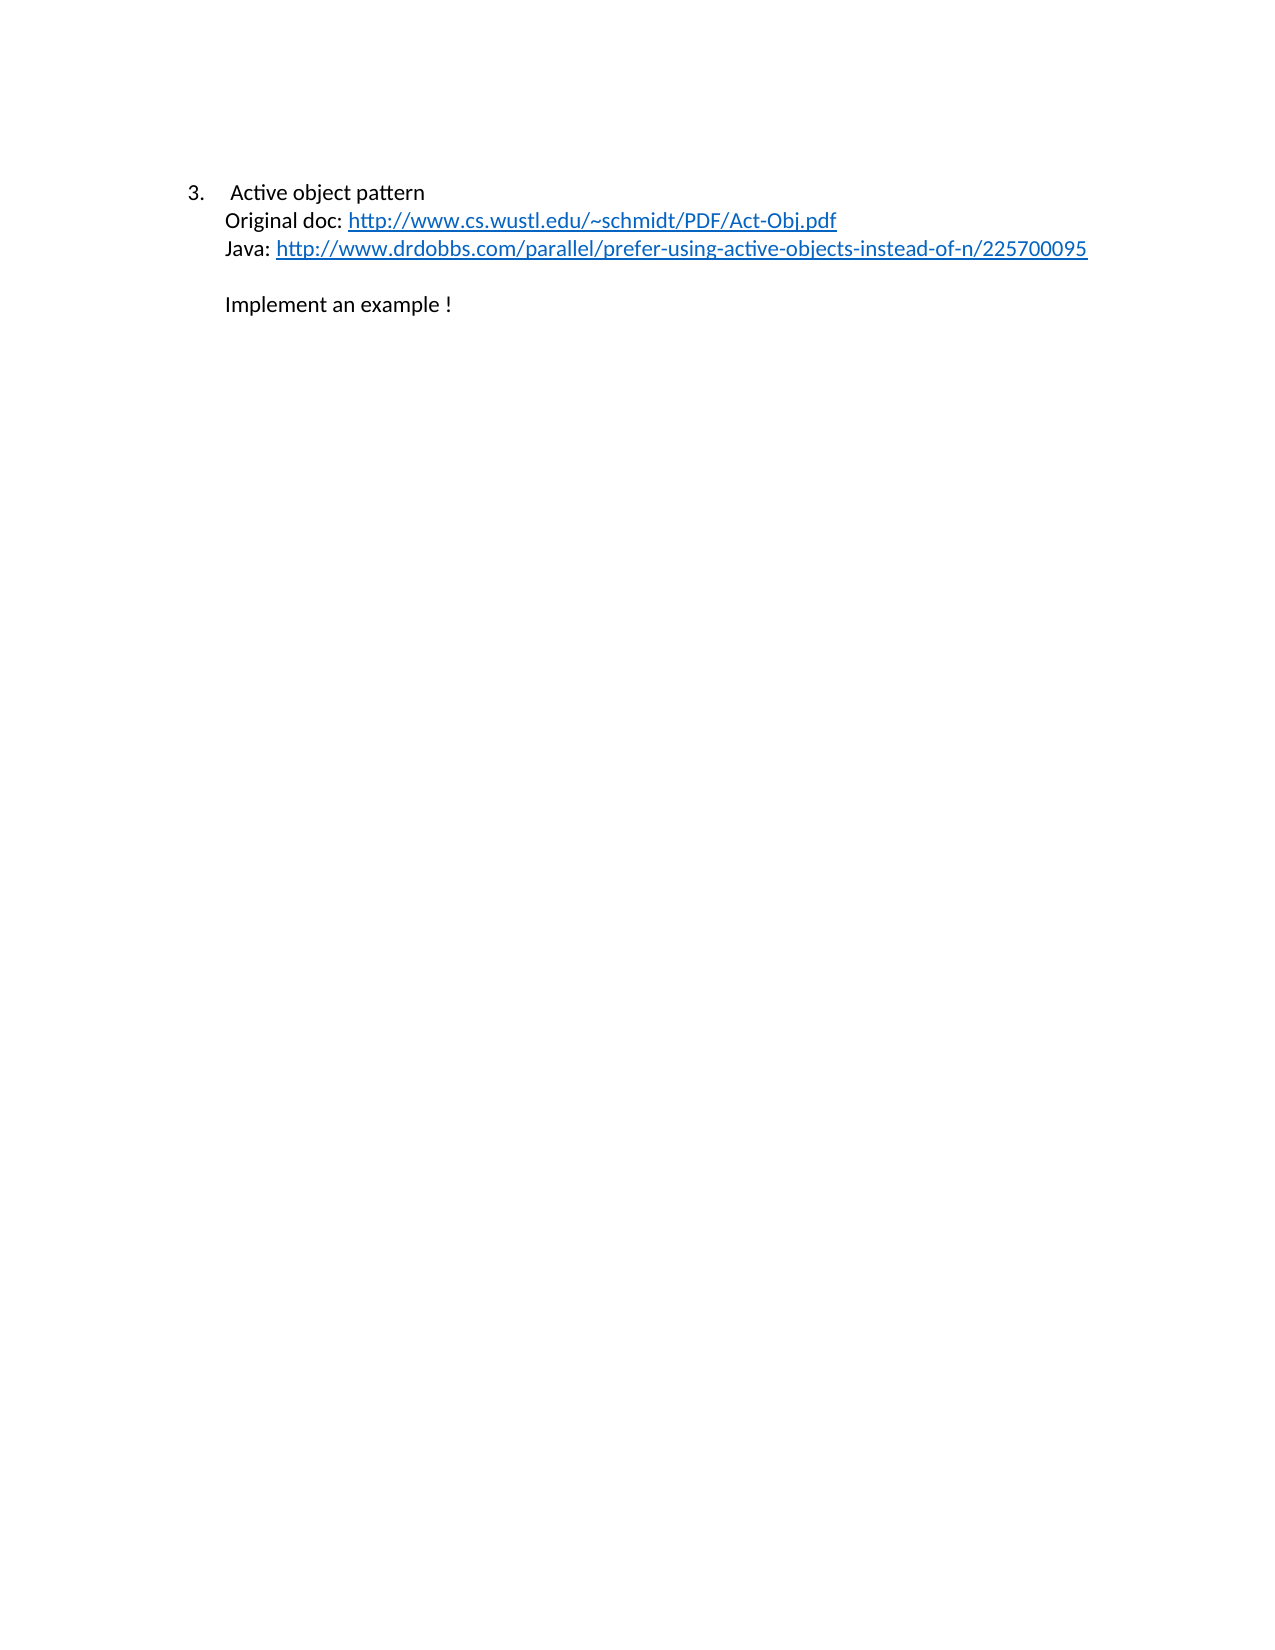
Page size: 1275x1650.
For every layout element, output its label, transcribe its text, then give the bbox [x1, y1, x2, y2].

text Original doc: http://www.cs.wustl.edu/~schmidt/PDF/Act-Obj.pdf [225, 206, 1125, 234]
text Java: http://www.drdobbs.com/parallel/prefer-using-active-objects-instead-of-n/225700095 [225, 234, 1125, 262]
text Implement an example ! [225, 290, 1125, 318]
list Active object pattern [187, 178, 1125, 206]
